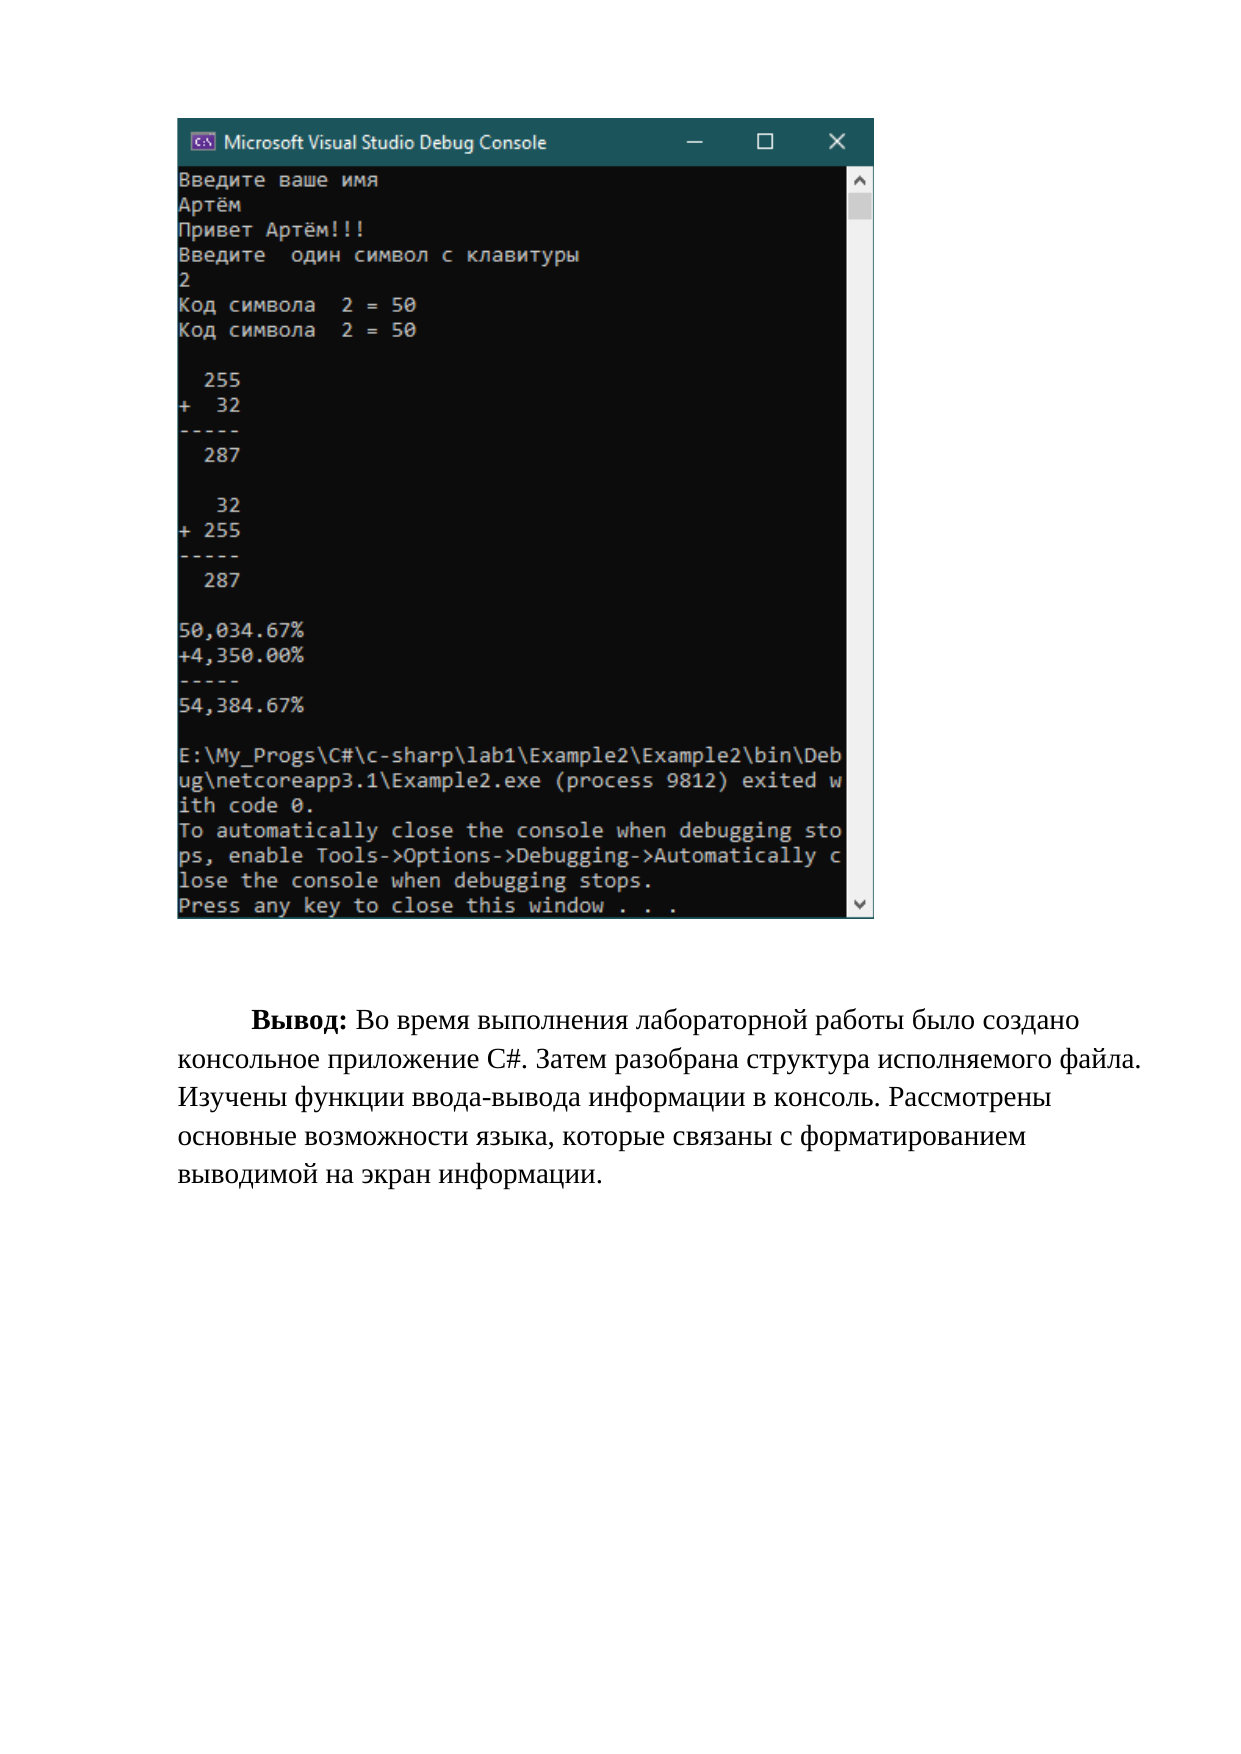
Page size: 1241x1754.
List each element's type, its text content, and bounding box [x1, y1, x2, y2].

picture [177, 118, 874, 919]
text Вывод: Во время выполнения лабораторной работы было создано консольное приложение С#. Затем разобрана структура исполняемого файла. Изучены функции ввода-вывода информации в консоль. Рассмотрены основные возможности языка, которые связаны с форматированием выводимой на экран информации. [177, 1002, 1152, 1190]
